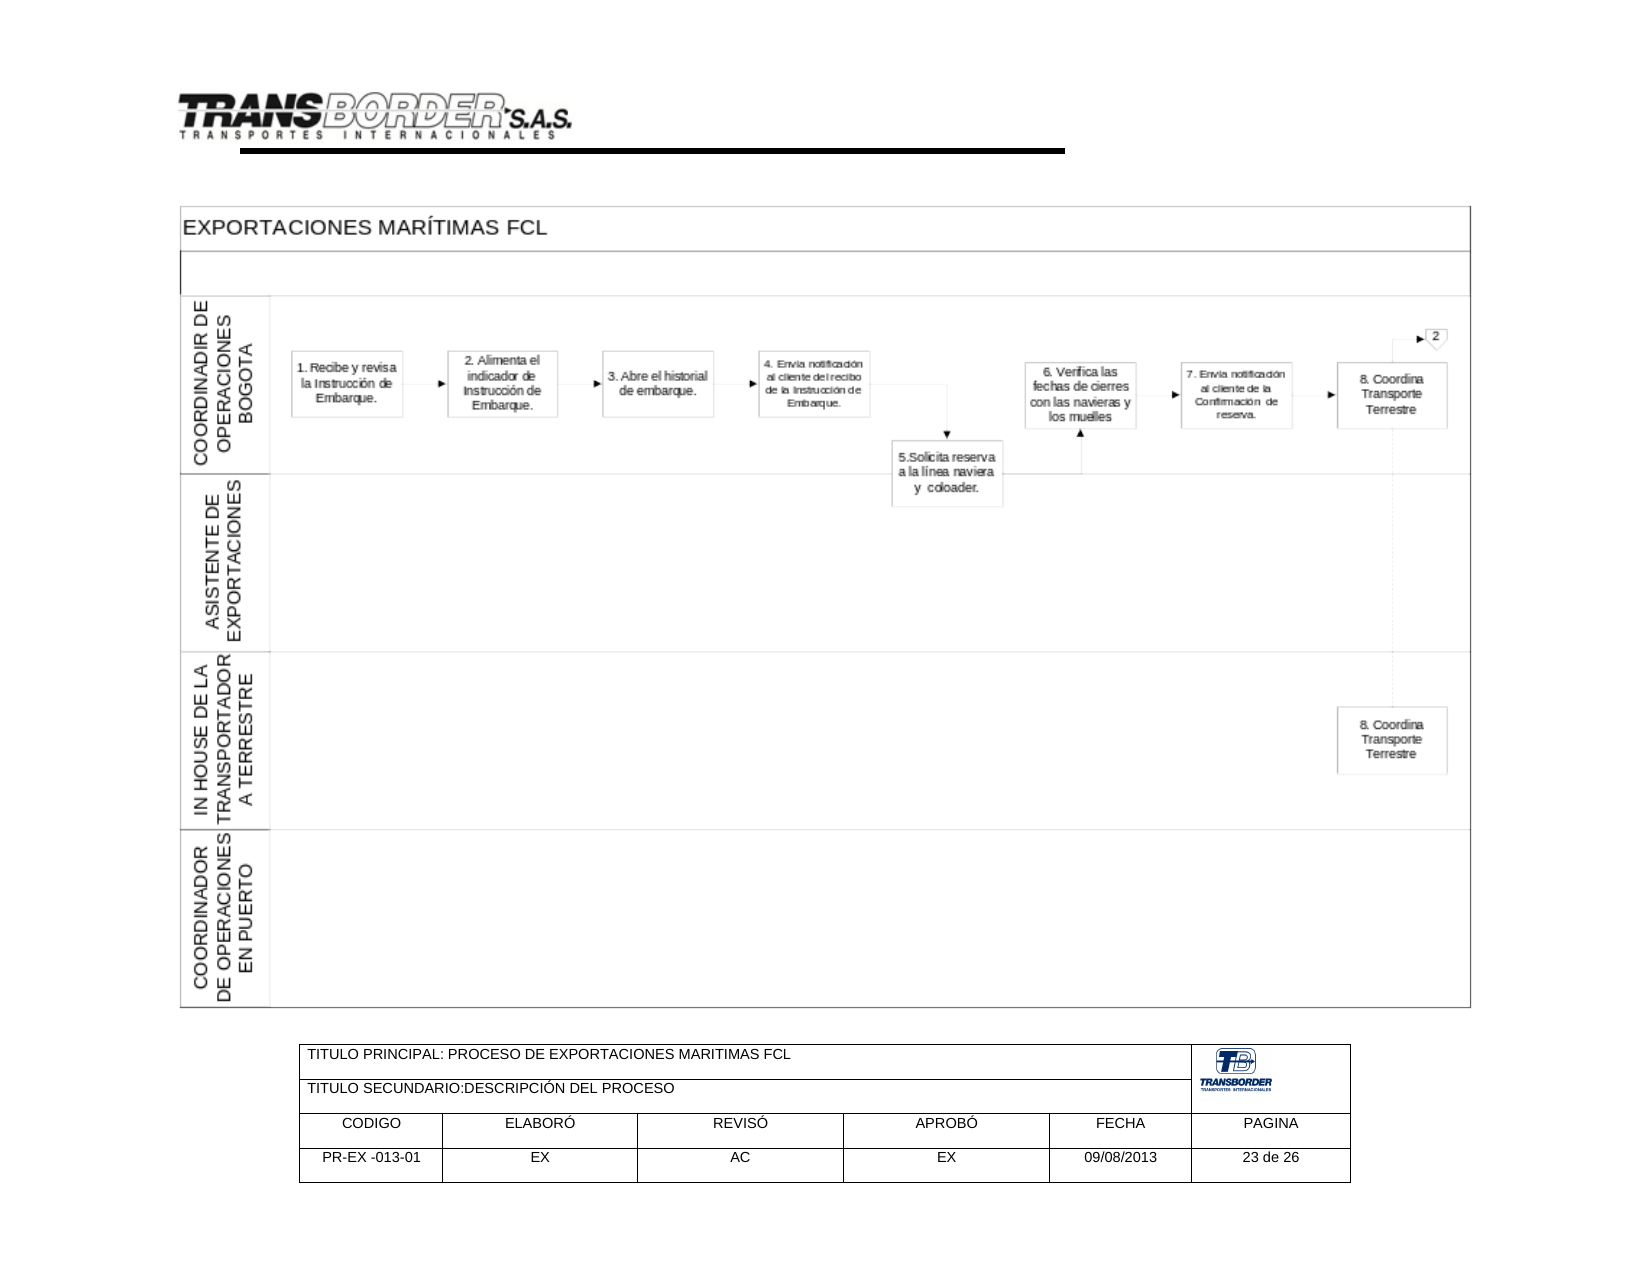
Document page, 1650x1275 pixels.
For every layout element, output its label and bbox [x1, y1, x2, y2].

picture [177, 91, 576, 145]
picture [1198, 1048, 1274, 1093]
